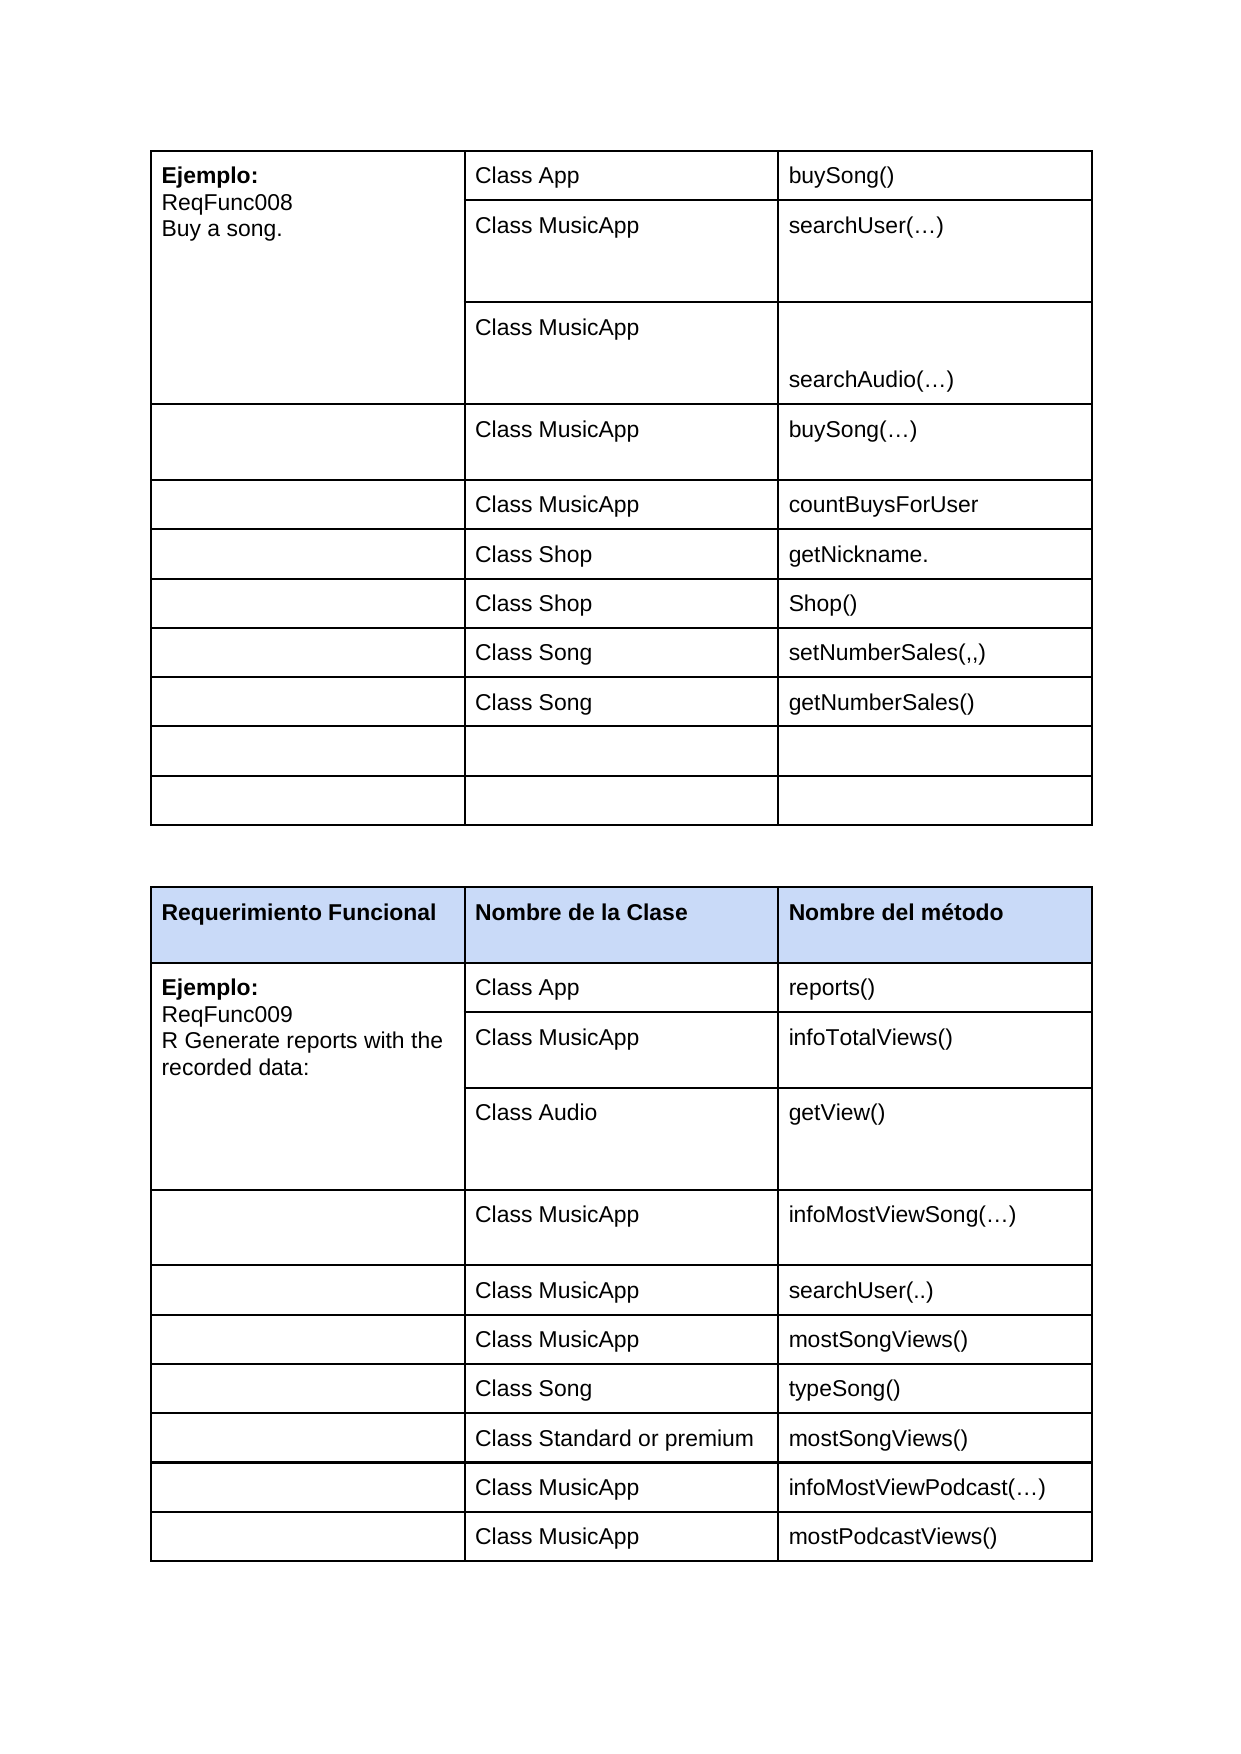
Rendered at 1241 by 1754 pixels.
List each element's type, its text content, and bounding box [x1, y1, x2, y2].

table_cell Class MusicApp [466, 303, 777, 403]
table_cell mostSongViews() [779, 1316, 1091, 1363]
table_cell Class Shop [466, 530, 777, 577]
table_cell [152, 1365, 464, 1412]
table_cell reports() [779, 964, 1091, 1011]
table_cell typeSong() [779, 1365, 1091, 1412]
table_cell Class MusicApp [466, 1513, 777, 1560]
table_cell Shop() [779, 580, 1091, 627]
table_cell countBuysForUser [779, 481, 1091, 528]
table_cell Class Standard or premium [466, 1414, 777, 1461]
table_cell [152, 405, 464, 479]
table_cell searchUser(…) [779, 201, 1091, 301]
table_cell [779, 777, 1091, 824]
table_cell [152, 580, 464, 627]
table_cell Class MusicApp [466, 1266, 777, 1314]
table_cell [152, 1513, 464, 1560]
table_cell infoMostViewPodcast(…) [779, 1464, 1091, 1511]
table_cell [152, 1316, 464, 1363]
table_cell [152, 629, 464, 676]
table_cell Class MusicApp [466, 1191, 777, 1264]
table_cell Class Shop [466, 580, 777, 627]
table_cell searchAudio(…) [779, 303, 1091, 403]
table_cell Class App [466, 152, 777, 199]
table_cell [152, 1266, 464, 1314]
table_cell searchUser(..) [779, 1266, 1091, 1314]
table_cell Class App [466, 964, 777, 1011]
table_cell [152, 1191, 464, 1264]
table_cell Class MusicApp [466, 1316, 777, 1363]
table_cell getNickname. [779, 530, 1091, 577]
table_cell Class MusicApp [466, 1013, 777, 1087]
table_cell [152, 777, 464, 824]
table_cell [152, 481, 464, 528]
table_cell setNumberSales(,,) [779, 629, 1091, 676]
table_header Nombre de la Clase [466, 888, 777, 962]
table_cell getNumberSales() [779, 678, 1091, 725]
table_cell [152, 727, 464, 774]
table_cell buySong() [779, 152, 1091, 199]
table_cell Ejemplo: ReqFunc009 R Generate reports with the recorded data: [152, 964, 464, 1189]
table_cell Class MusicApp [466, 481, 777, 528]
table_cell Class Song [466, 678, 777, 725]
table_cell infoMostViewSong(…) [779, 1191, 1091, 1264]
table_cell Class Song [466, 629, 777, 676]
table_cell Ejemplo: ReqFunc008 Buy a song. [152, 152, 464, 403]
table_cell buySong(…) [779, 405, 1091, 479]
table_cell Class Audio [466, 1089, 777, 1189]
table_cell [152, 1464, 464, 1511]
table_cell Class Song [466, 1365, 777, 1412]
table_header Requerimiento Funcional [152, 888, 464, 962]
table_cell [152, 530, 464, 577]
table_cell Class MusicApp [466, 201, 777, 301]
table_cell mostSongViews() [779, 1414, 1091, 1461]
table_cell [779, 727, 1091, 774]
table_cell Class MusicApp [466, 1464, 777, 1511]
table_cell [466, 777, 777, 824]
table_cell mostPodcastViews() [779, 1513, 1091, 1560]
table_cell infoTotalViews() [779, 1013, 1091, 1087]
table_cell [152, 678, 464, 725]
table_header Nombre del método [779, 888, 1091, 962]
table_cell Class MusicApp [466, 405, 777, 479]
table_cell [152, 1414, 464, 1461]
table_cell getView() [779, 1089, 1091, 1189]
table_cell [466, 727, 777, 774]
